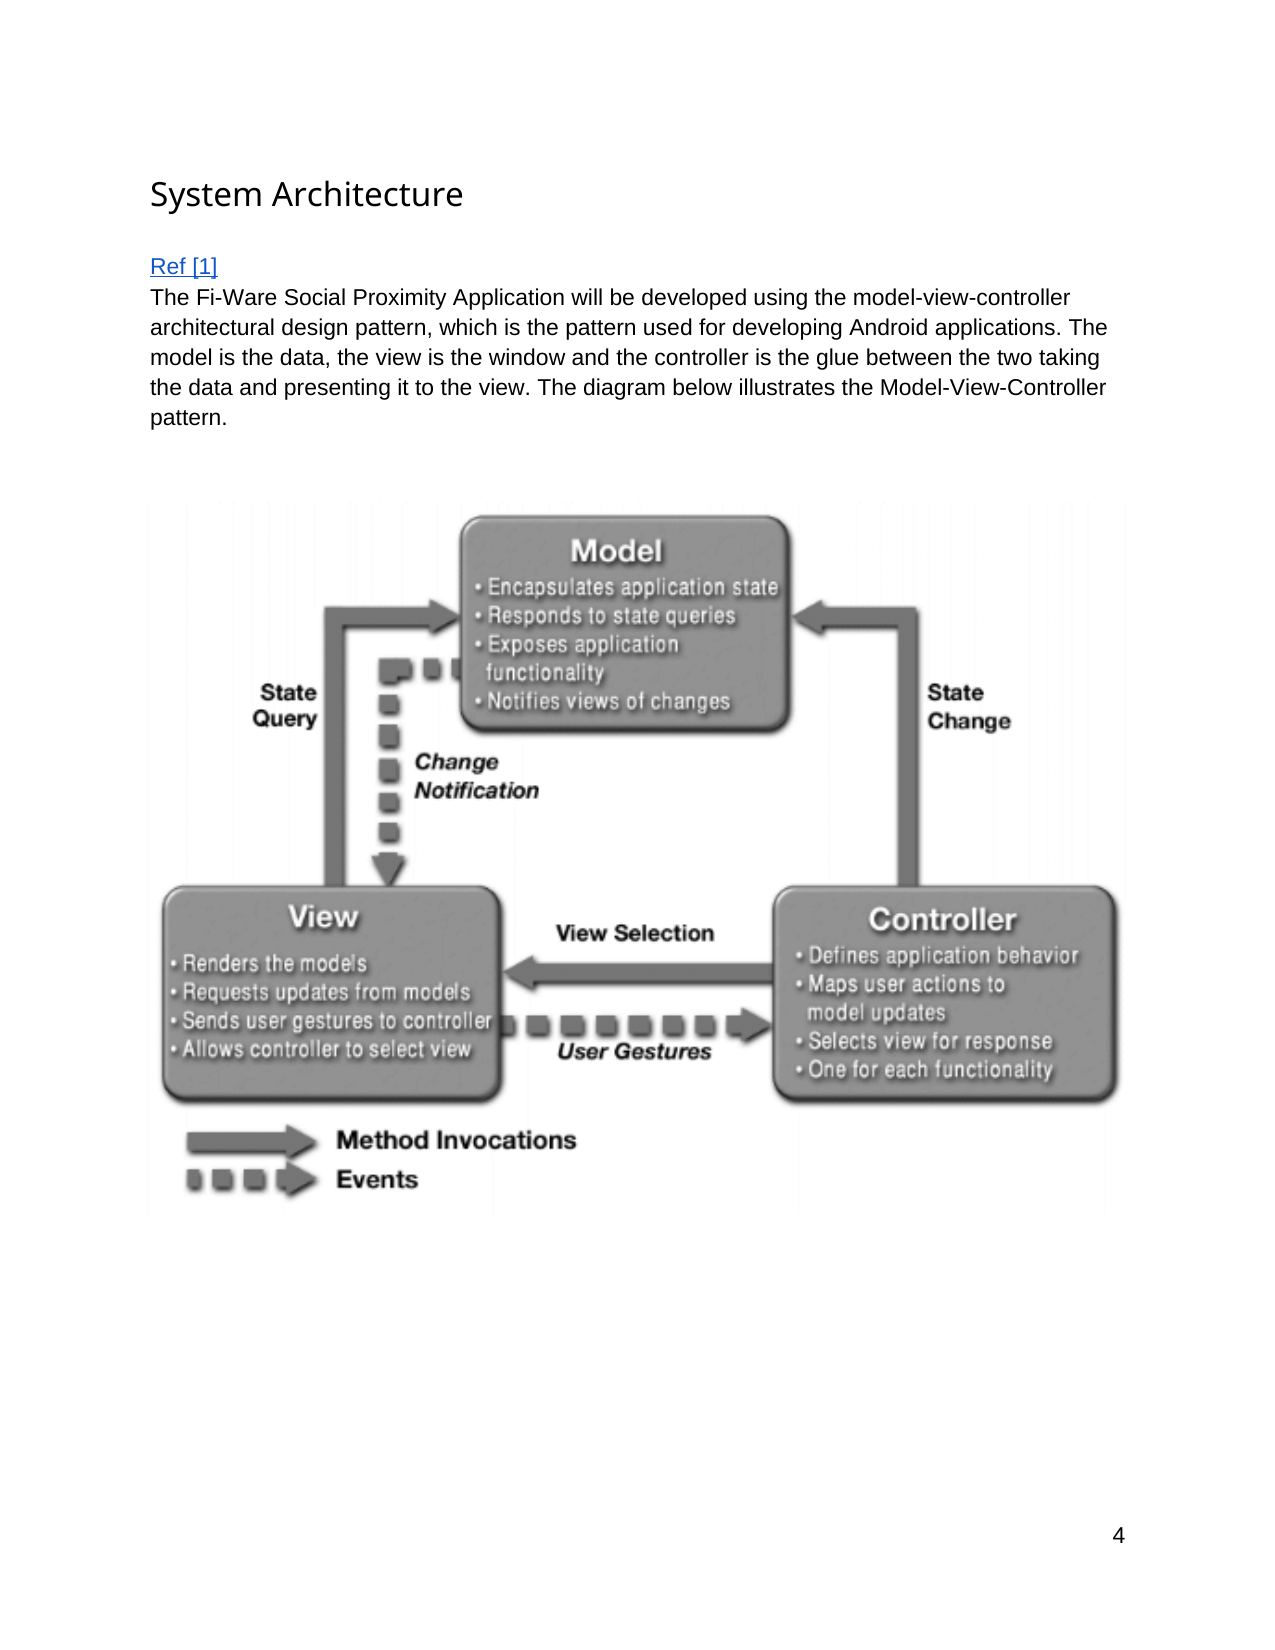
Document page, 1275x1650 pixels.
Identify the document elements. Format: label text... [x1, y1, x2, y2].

text The Fi-Ware Social Proximity Application will be developed using the model-view-controller architectural design pattern, which is the pattern used for developing Android applications. The model is the data, the view is the window and the controller is the glue between the two taking the data and presenting it to the view. The diagram below illustrates the Model-View-Controller pattern. [150, 283, 1125, 431]
picture [118, 482, 1149, 1216]
subtitle System Architecture [150, 171, 1125, 216]
text Ref [1] [150, 253, 1125, 279]
